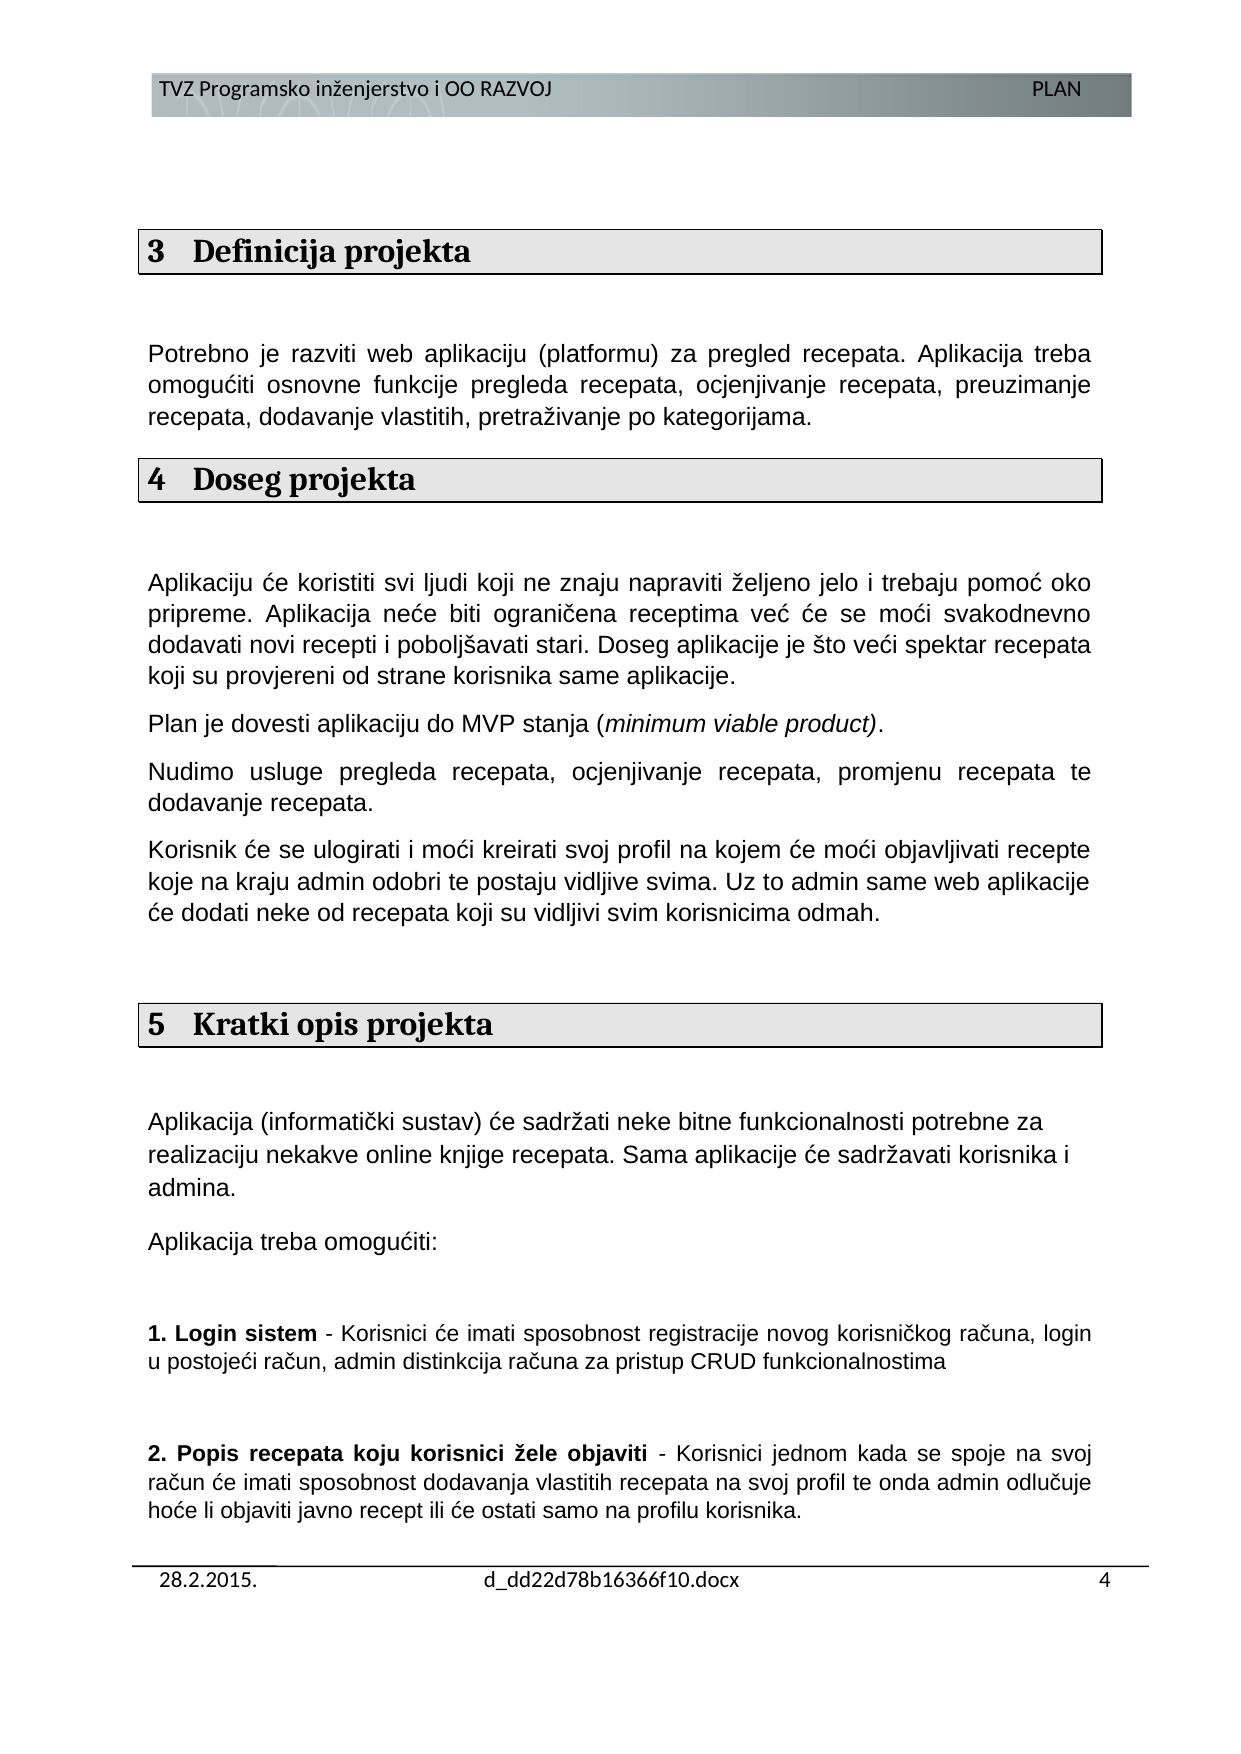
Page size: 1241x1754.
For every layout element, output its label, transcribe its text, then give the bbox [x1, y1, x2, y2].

subtitle Definicija projekta [139, 230, 1101, 273]
text Potrebno je razviti web aplikaciju (platformu) za pregled recepata. Aplikacija treba omogućiti osnovne funkcije pregleda recepata, ocjenjivanje recepata, preuzimanje recepata, dodavanje vlastitih, pretraživanje po kategorijama. [148, 339, 1093, 430]
text 2. Popis recepata koju korisnici žele objaviti - Korisnici jednom kada se spoje na svoj račun će imati sposobnost dodavanja vlastitih recepata na svoj profil te onda admin odlučuje hoće li objaviti javno recept ili će ostati samo na profilu korisnika. [148, 1440, 1093, 1523]
text Korisnik će se ulogirati i moći kreirati svoj profil na kojem će moći objavljivati recepte koje na kraju admin odobri te postaju vidljive svima. Uz to admin same web aplikacije će dodati neke od recepata koji su vidljivi svim korisnicima odmah. [148, 836, 1093, 926]
picture [151, 73, 1132, 117]
text Nudimo usluge pregleda recepata, ocjenjivanje recepata, promjenu recepata te dodavanje recepata. [148, 757, 1093, 817]
text Aplikaciju će koristiti svi ljudi koji ne znaju napraviti željeno jelo i trebaju pomoć oko pripreme. Aplikacija neće biti ograničena receptima već će se moći svakodnevno dodavati novi recepti i poboljšavati stari. Doseg aplikacije je što veći spektar recepata koji su provjereni od strane korisnika same aplikacije. [148, 568, 1093, 690]
subtitle Kratki opis projekta [139, 1004, 1101, 1046]
subtitle Doseg projekta [139, 459, 1101, 501]
text Aplikacija (informatički sustav) će sadržati neke bitne funkcionalnosti potrebne za realizaciju nekakve online knjige recepata. Sama aplikacije će sadržavati korisnika i admina. [148, 1107, 1093, 1202]
text 1. Login sistem - Korisnici će imati sposobnost registracije novog korisničkog računa, login u postojeći račun, admin distinkcija računa za pristup CRUD funkcionalnostima [148, 1320, 1093, 1374]
text Aplikacija treba omogućiti: [148, 1227, 1093, 1256]
text Plan je dovesti aplikaciju do MVP stanja (minimum viable product). [148, 709, 1093, 738]
